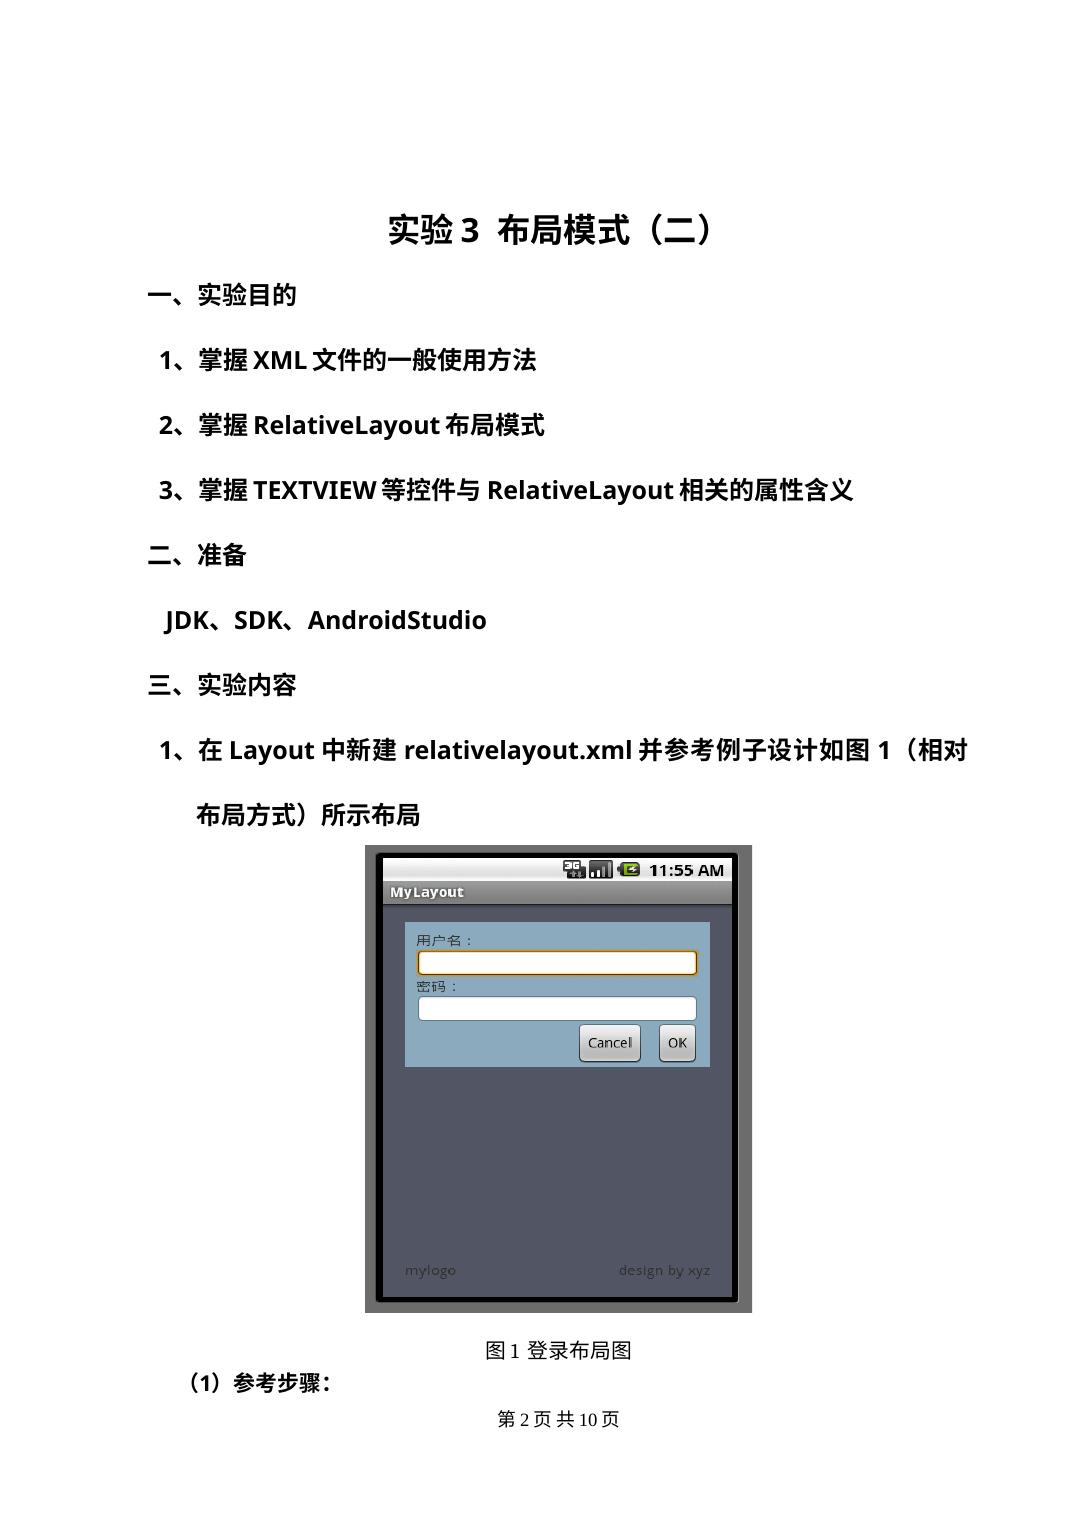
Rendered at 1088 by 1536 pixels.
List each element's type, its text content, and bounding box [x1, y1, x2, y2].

text 实验3 布局模式（二） [148, 196, 969, 261]
text 实验内容 [148, 651, 969, 716]
text 实验目的 [148, 261, 969, 326]
text 掌握RelativeLayout布局模式 [159, 391, 969, 456]
text 图 1 登录布局图 [148, 1333, 969, 1366]
text 掌握XML文件的一般使用方法 [159, 326, 969, 391]
list JDK、SDK、AndroidStudio [165, 586, 969, 651]
text 掌握TEXTVIEW等控件与RelativeLayout相关的属性含义 [159, 456, 969, 521]
text 在Layout中新建relativelayout.xml并参考例子设计如图1（相对布局方式）所示布局 [159, 716, 969, 846]
text 准备 [148, 521, 969, 586]
picture [365, 845, 753, 1313]
text 参考步骤： [177, 1366, 969, 1398]
